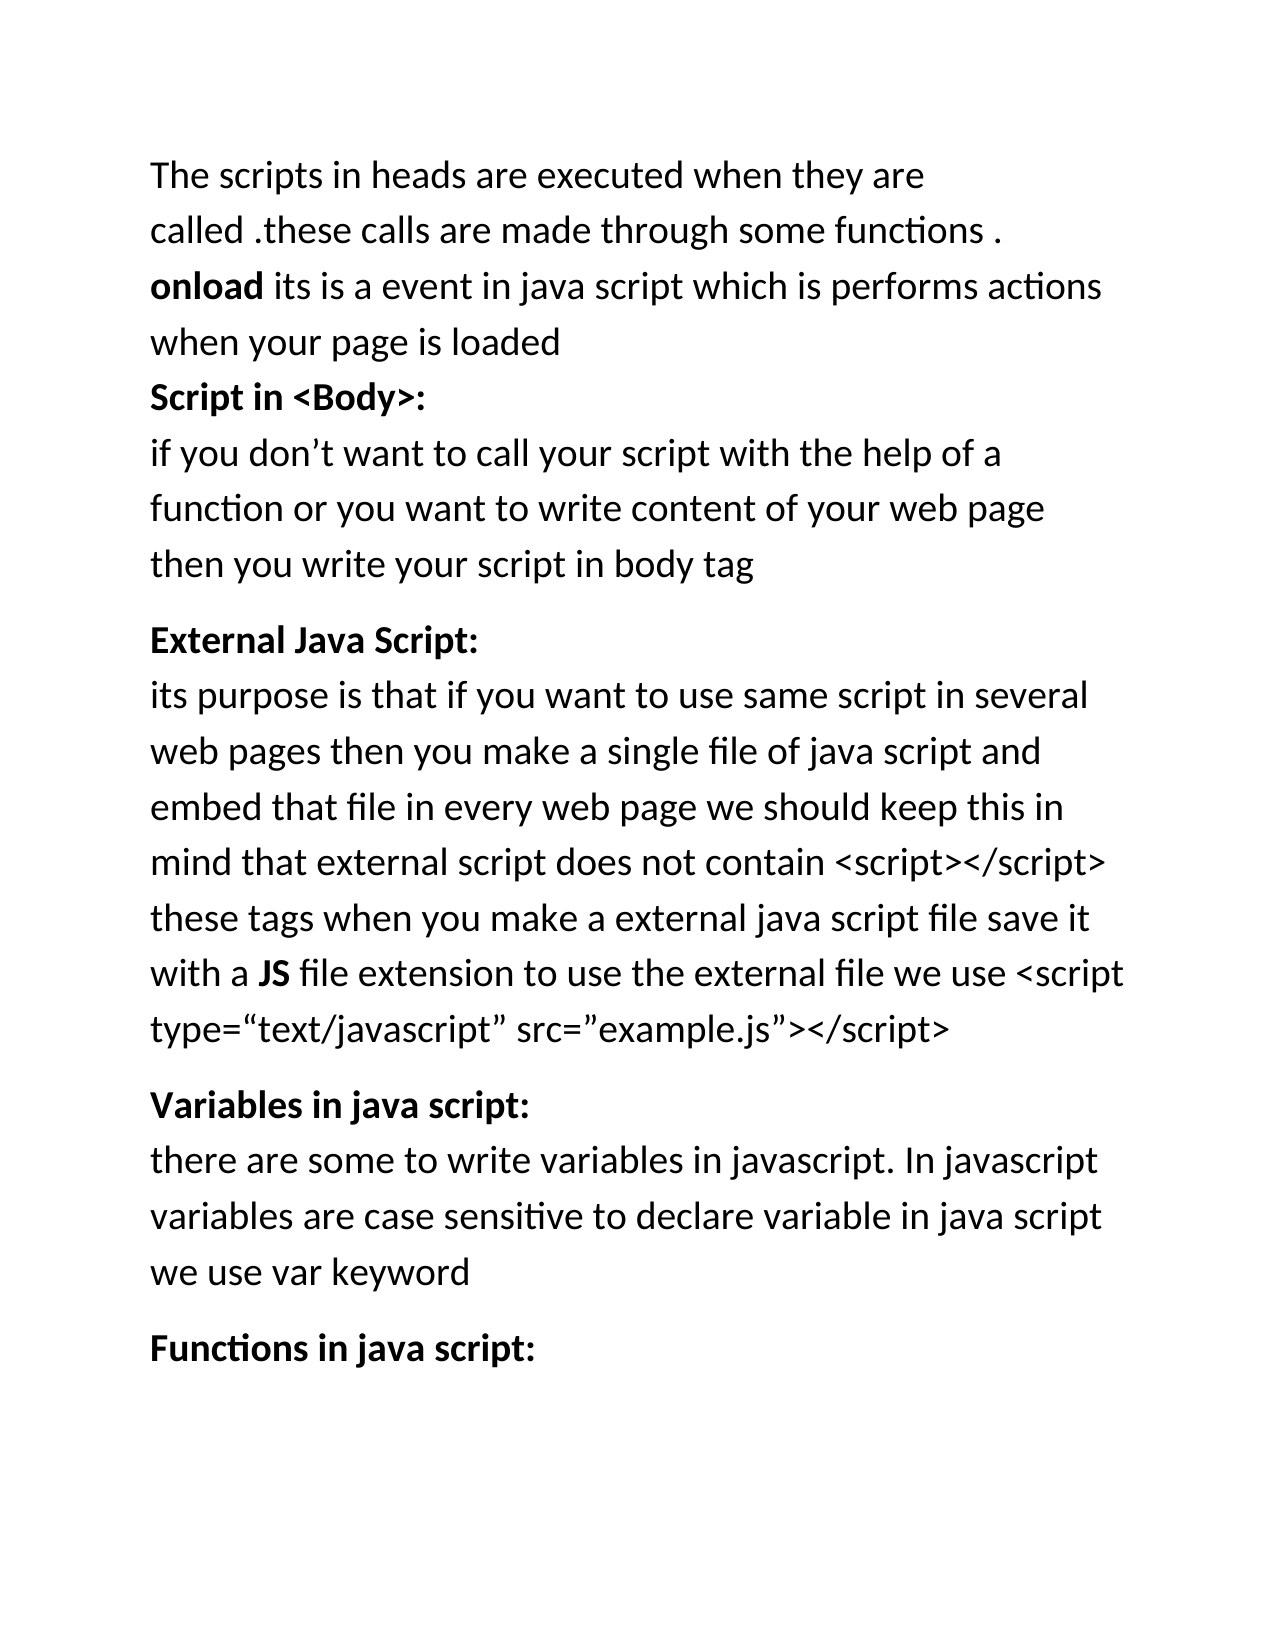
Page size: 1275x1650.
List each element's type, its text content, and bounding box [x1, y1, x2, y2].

text Functions in java script: [150, 1323, 1125, 1371]
text External Java Script: its purpose is that if you want to use same script in several web pages then you make a single file of java script and embed that file in every web page we should keep this in mind that external script does not contain <script></script> these tags when you make a external java script file save it with a JS file extension to use the external file we use <script type=“text/javascript” src=”example.js”></script> [150, 615, 1125, 1052]
text Variables in java script: there are some to write variables in javascript. In javascript variables are case sensitive to declare variable in java script we use var keyword [150, 1080, 1125, 1295]
text The scripts in heads are executed when they are called .these calls are made through some functions . onload its is a event in java script which is performs actions when your page is loaded Script in <Body>: if you don’t want to call your script with the help of a function or you want to write content of your web page then you write your script in body tag [150, 150, 1125, 587]
